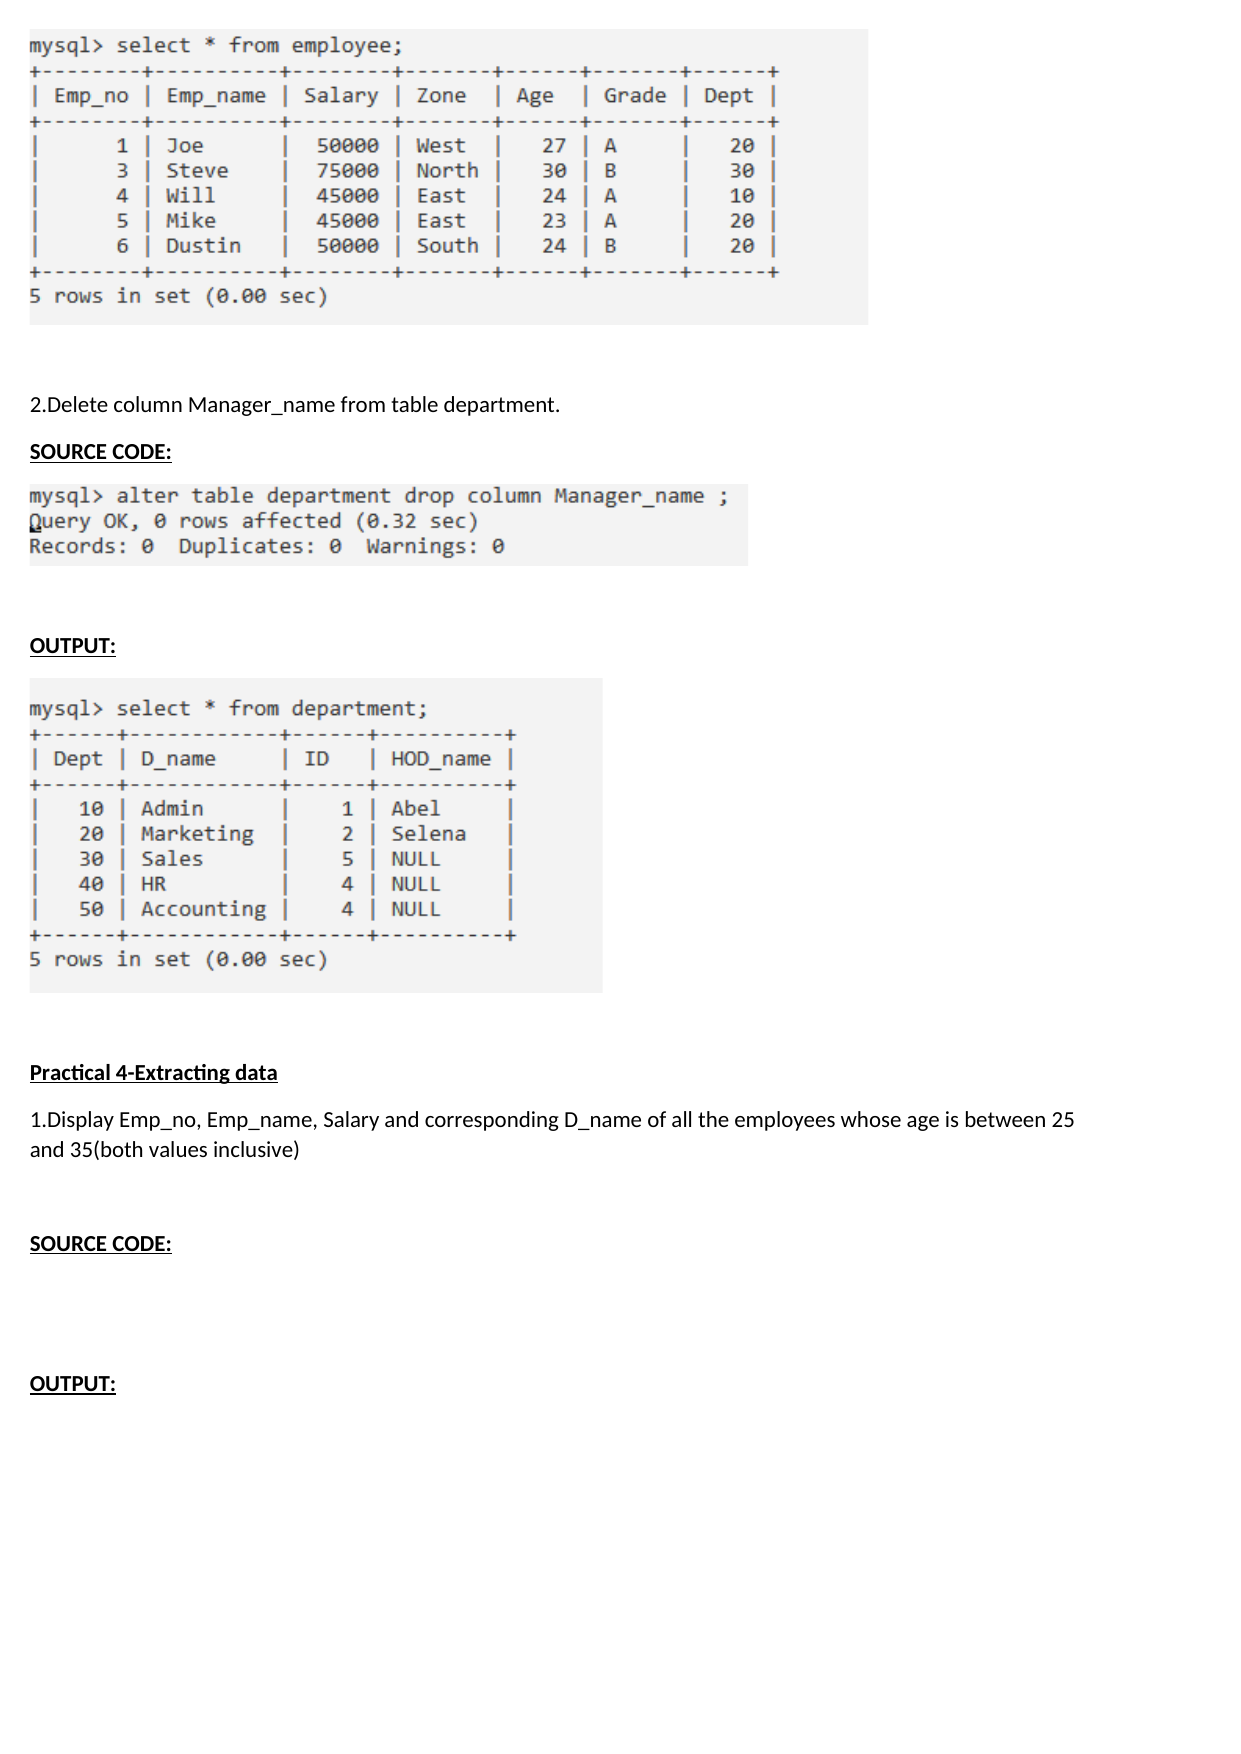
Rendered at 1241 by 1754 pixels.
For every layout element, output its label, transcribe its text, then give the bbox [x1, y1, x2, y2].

text 2.Delete column Manager_name from table department. [29, 391, 1090, 419]
text 1.Display Emp_no, Emp_name, Salary and corresponding D_name of all the employees whose age is between 25 and 35(both values inclusive) [29, 1105, 1090, 1163]
text SOURCE CODE: [29, 1229, 1090, 1257]
text SOURCE CODE: [29, 437, 1090, 466]
text Practical 4-Extracting data [29, 1058, 1090, 1086]
picture [29, 678, 603, 993]
picture [29, 484, 749, 566]
text OUTPUT: [29, 1369, 1090, 1397]
picture [29, 29, 869, 325]
text OUTPUT: [29, 631, 1090, 659]
